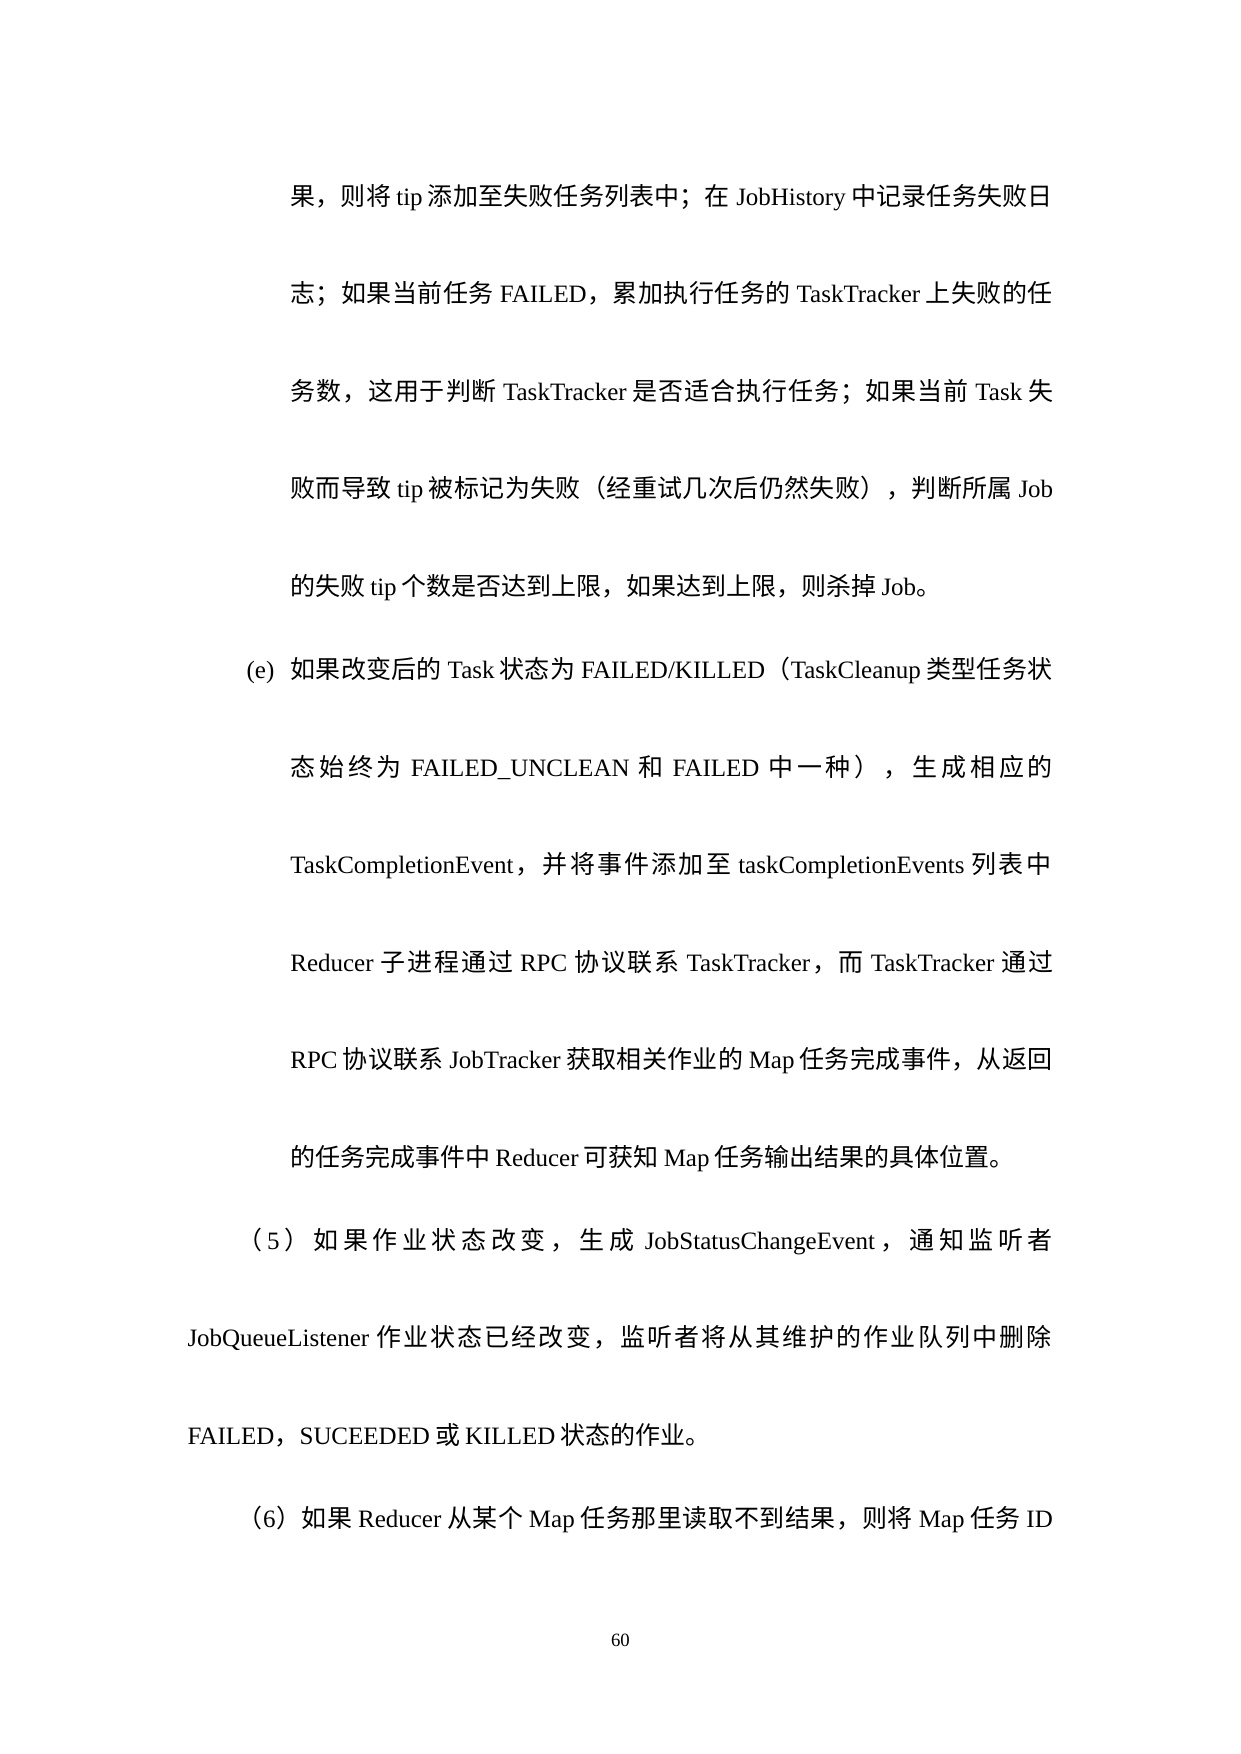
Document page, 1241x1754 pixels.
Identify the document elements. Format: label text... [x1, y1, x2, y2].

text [187, 1484, 1053, 1549]
list 如果改变后的Task状态为FAILED/KILLED（TaskCleanup类型任务状态始终为FAILED_UNCLEAN和FAILED中一种），生成相应的TaskCompletionEvent，并将事件添加至taskCompletionEvents列表中。Reducer子进程通过RPC协议联系TaskTracker，而TaskTracker通过RPC协议联系JobTracker获取相关作业的Map任务完成事件，从返回的任务完成事件中Reducer可获知Map任务输出结果的具体位置。 [246, 635, 1053, 1188]
text （5）如果作业状态改变，生成JobStatusChangeEvent，通知监听者JobQueueListener作业状态已经改变，监听者将从其维护的作业队列中删除FAILED，SUCEEDED或KILLED状态的作业。 [187, 1206, 1053, 1466]
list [246, 162, 1053, 617]
